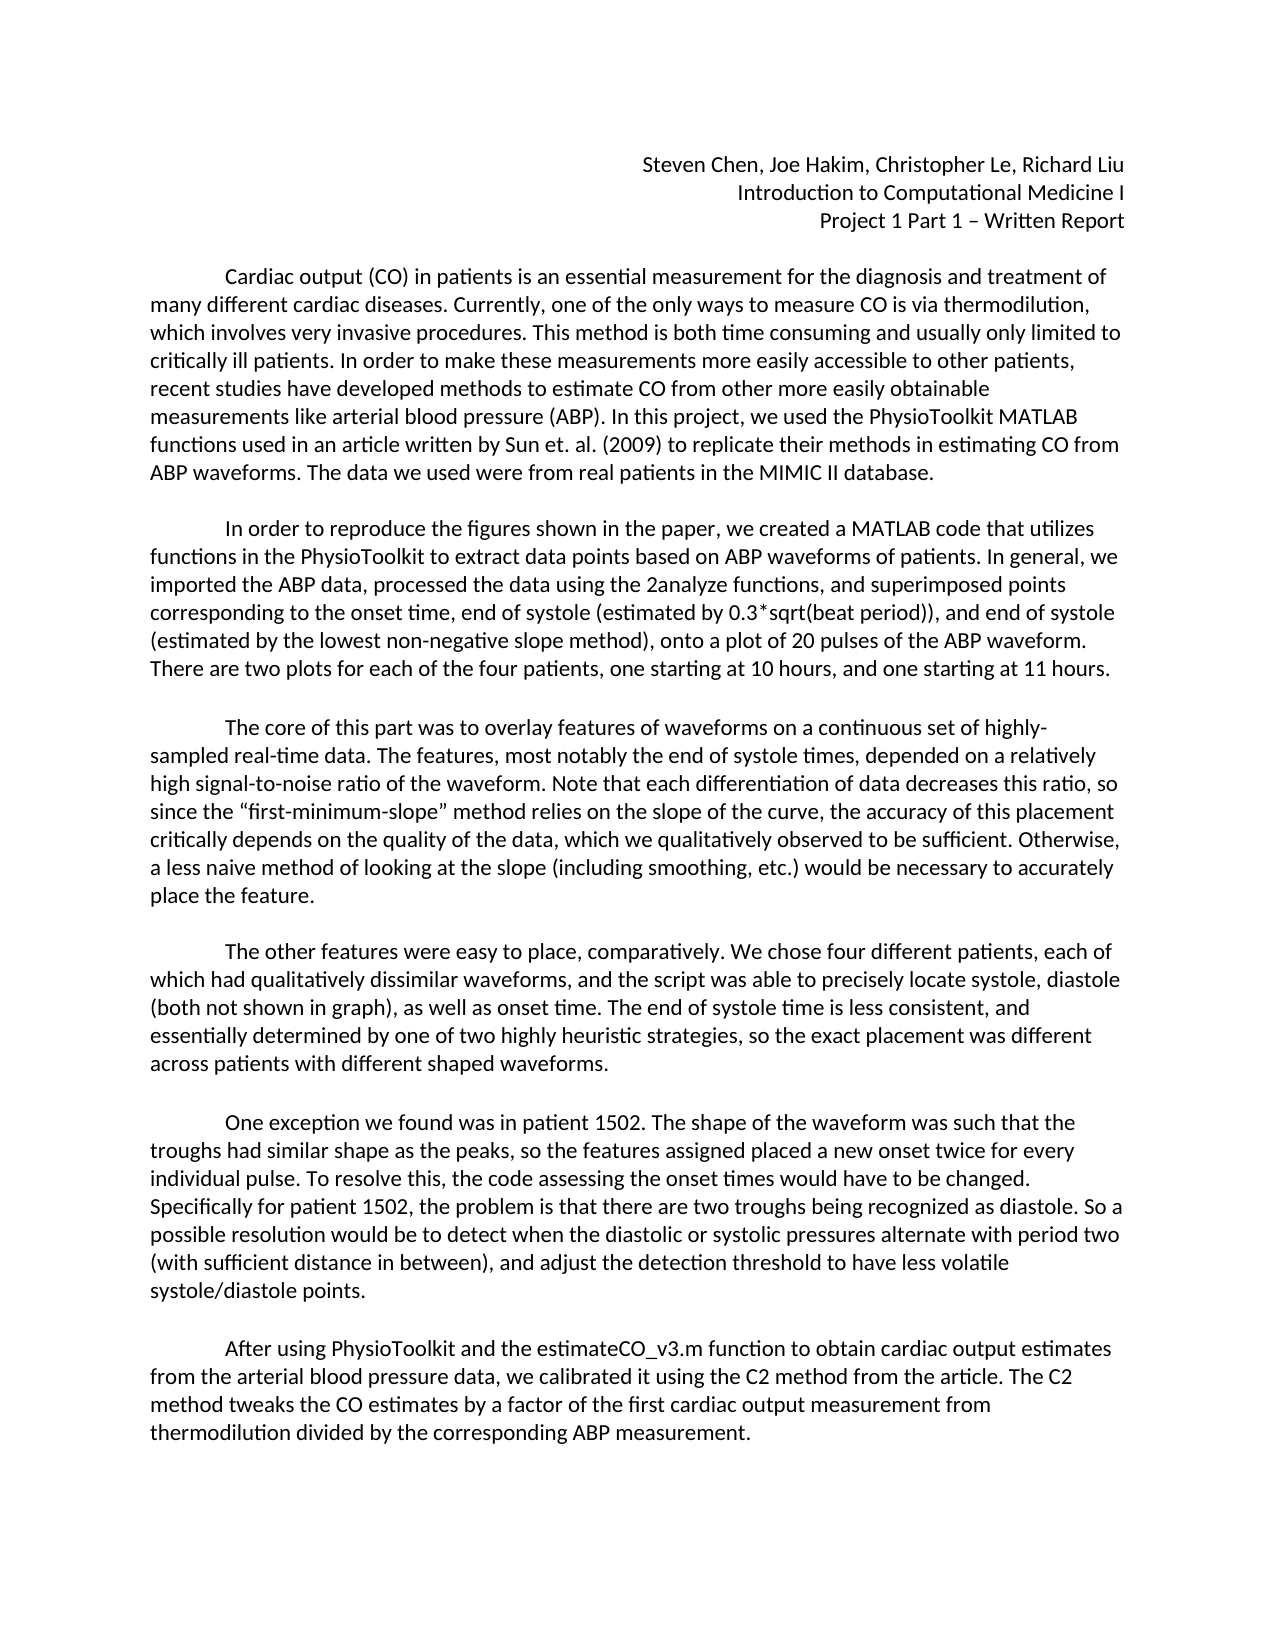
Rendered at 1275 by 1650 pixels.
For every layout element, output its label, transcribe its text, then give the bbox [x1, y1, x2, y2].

text One exception we found was in patient 1502. The shape of the waveform was such that the troughs had similar shape as the peaks, so the features assigned placed a new onset twice for every individual pulse. To resolve this, the code assessing the onset times would have to be changed. Specifically for patient 1502, the problem is that there are two troughs being recognized as diastole. So a possible resolution would be to detect when the diastolic or systolic pressures alternate with period two (with sufficient distance in between), and adjust the detection threshold to have less volatile systole/diastole points. [150, 1108, 1125, 1304]
text Steven Chen, Joe Hakim, Christopher Le, Richard Liu [150, 150, 1125, 178]
text Introduction to Computational Medicine I [150, 178, 1125, 206]
text The other features were easy to place, comparatively. We chose four different patients, each of which had qualitatively dissimilar waveforms, and the script was able to precisely locate systole, diastole (both not shown in graph), as well as onset time. The end of systole time is less consistent, and essentially determined by one of two highly heuristic strategies, so the exact placement was different across patients with different shaped waveforms. [150, 937, 1125, 1077]
text After using PhysioToolkit and the estimateCO_v3.m function to obtain cardiac output estimates from the arterial blood pressure data, we calibrated it using the C2 method from the article. The C2 method tweaks the CO estimates by a factor of the first cardiac output measurement from thermodilution divided by the corresponding ABP measurement. [150, 1334, 1125, 1446]
text In order to reproduce the figures shown in the paper, we created a MATLAB code that utilizes functions in the PhysioToolkit to extract data points based on ABP waveforms of patients. In general, we imported the ABP data, processed the data using the 2analyze functions, and superimposed points corresponding to the onset time, end of systole (estimated by 0.3*sqrt(beat period)), and end of systole (estimated by the lowest non-negative slope method), onto a plot of 20 pulses of the ABP waveform. There are two plots for each of the four patients, one starting at 10 hours, and one starting at 11 hours. [150, 514, 1125, 682]
text Cardiac output (CO) in patients is an essential measurement for the diagnosis and treatment of many different cardiac diseases. Currently, one of the only ways to measure CO is via thermodilution, which involves very invasive procedures. This method is both time consuming and usually only limited to critically ill patients. In order to make these measurements more easily accessible to other patients, recent studies have developed methods to estimate CO from other more easily obtainable measurements like arterial blood pressure (ABP). In this project, we used the PhysioToolkit MATLAB functions used in an article written by Sun et. al. (2009) to replicate their methods in estimating CO from ABP waveforms. The data we used were from real patients in the MIMIC II database. [150, 262, 1125, 486]
text The core of this part was to overlay features of waveforms on a continuous set of highly-sampled real-time data. The features, most notably the end of systole times, depended on a relatively high signal-to-noise ratio of the waveform. Note that each differentiation of data decreases this ratio, so since the “first-minimum-slope” method relies on the slope of the curve, the accuracy of this placement critically depends on the quality of the data, which we qualitatively observed to be sufficient. Otherwise, a less naive method of looking at the slope (including smoothing, etc.) would be necessary to accurately place the feature. [150, 713, 1125, 909]
text Project 1 Part 1 – Written Report [150, 206, 1125, 234]
